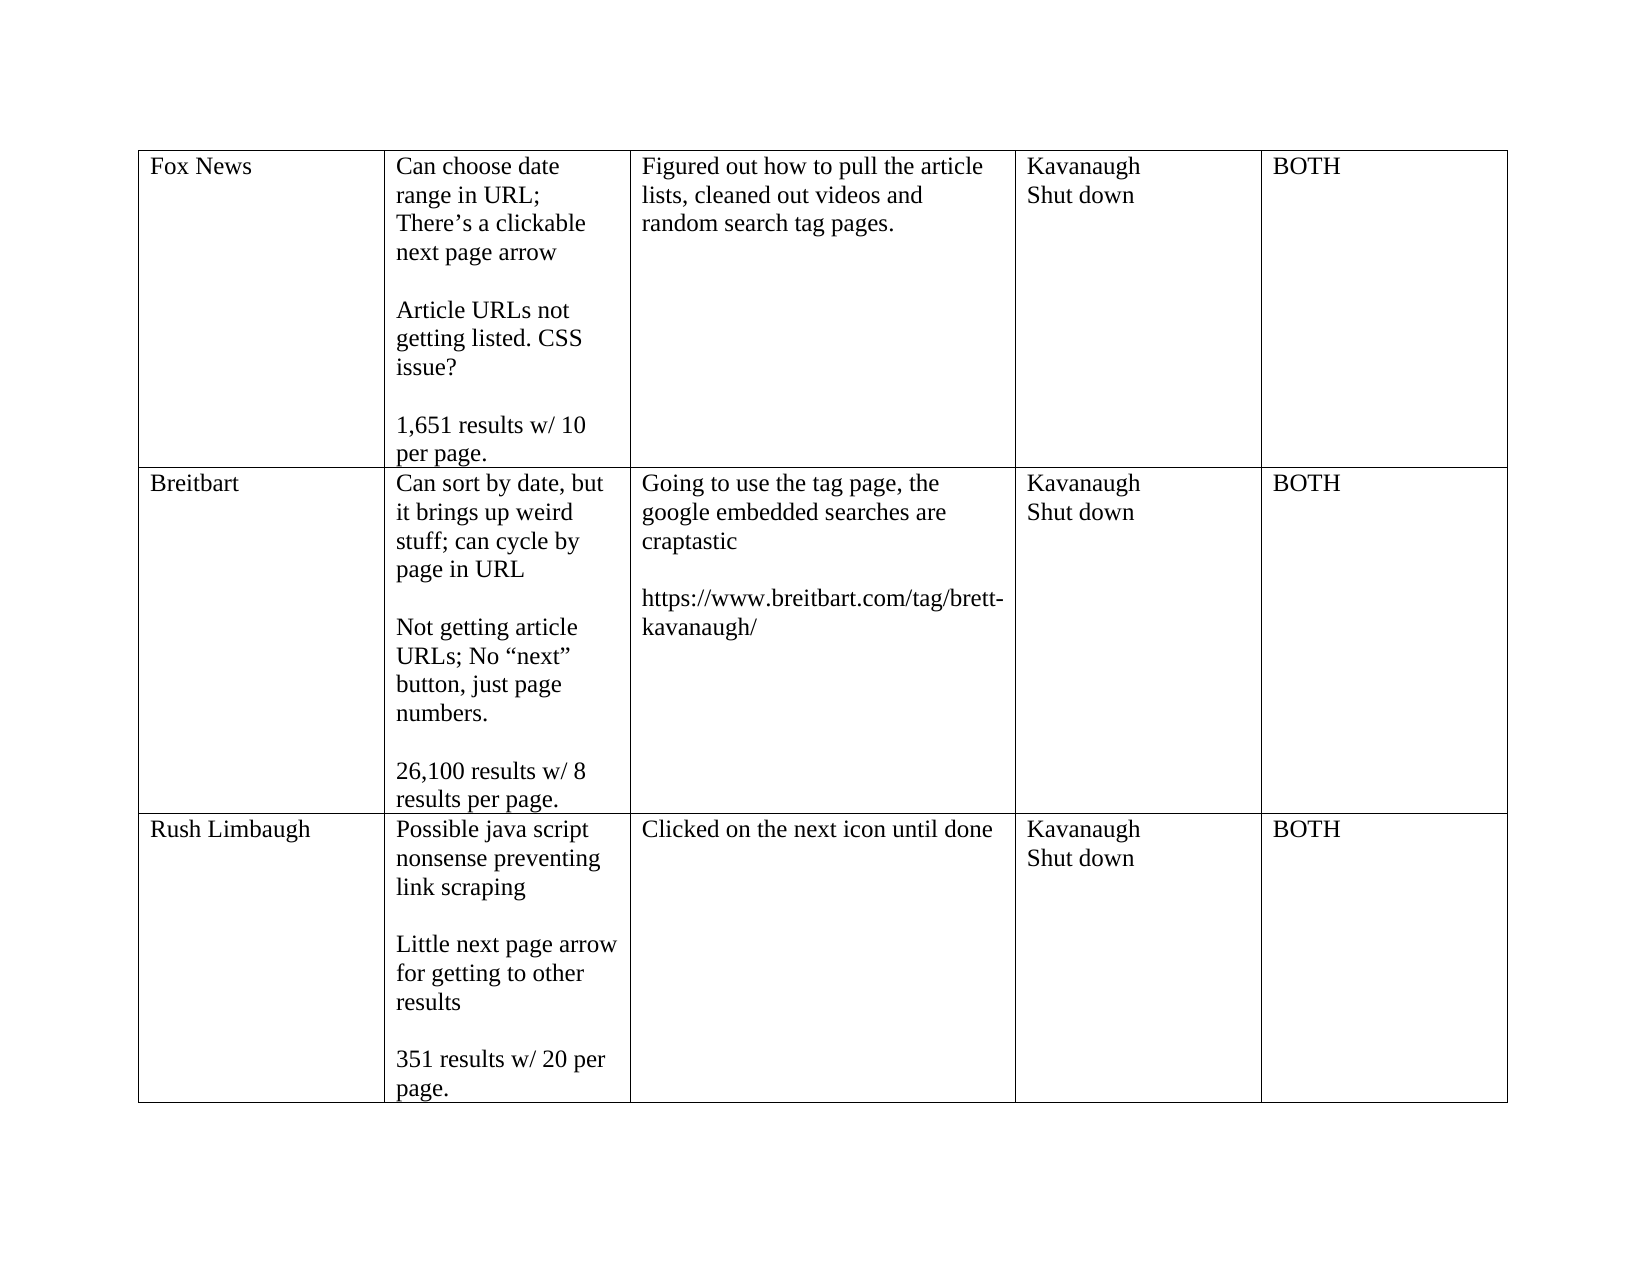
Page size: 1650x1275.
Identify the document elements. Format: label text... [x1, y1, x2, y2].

table_cell Can sort by date, but it brings up weird stuff; can cycle by page in URL Not getting article URLs; No “next” button, just page numbers. 26,100 results w/ 8 results per page. [385, 468, 630, 813]
table_cell Rush Limbaugh [139, 814, 384, 1102]
table_cell Can choose date range in URL; There’s a clickable next page arrow Article URLs not getting listed. CSS issue? 1,651 results w/ 10 per page. [385, 151, 630, 467]
table_cell Possible java script nonsense preventing link scraping Little next page arrow for getting to other results 351 results w/ 20 per page. [385, 814, 630, 1102]
table_cell BOTH [1262, 468, 1507, 813]
table_cell Kavanaugh Shut down [1016, 151, 1261, 467]
table_cell Breitbart [139, 468, 384, 813]
table_cell Going to use the tag page, the google embedded searches are craptastic https://www.breitbart.com/tag/brett-kavanaugh/ [631, 468, 1015, 813]
table_cell Figured out how to pull the article lists, cleaned out videos and random search tag pages. [631, 151, 1015, 467]
table_cell Kavanaugh Shut down [1016, 814, 1261, 1102]
table_cell BOTH [1262, 814, 1507, 1102]
table_cell Fox News [139, 151, 384, 467]
table_cell Kavanaugh Shut down [1016, 468, 1261, 813]
table_cell BOTH [1262, 151, 1507, 467]
table_cell Clicked on the next icon until done [631, 814, 1015, 1102]
